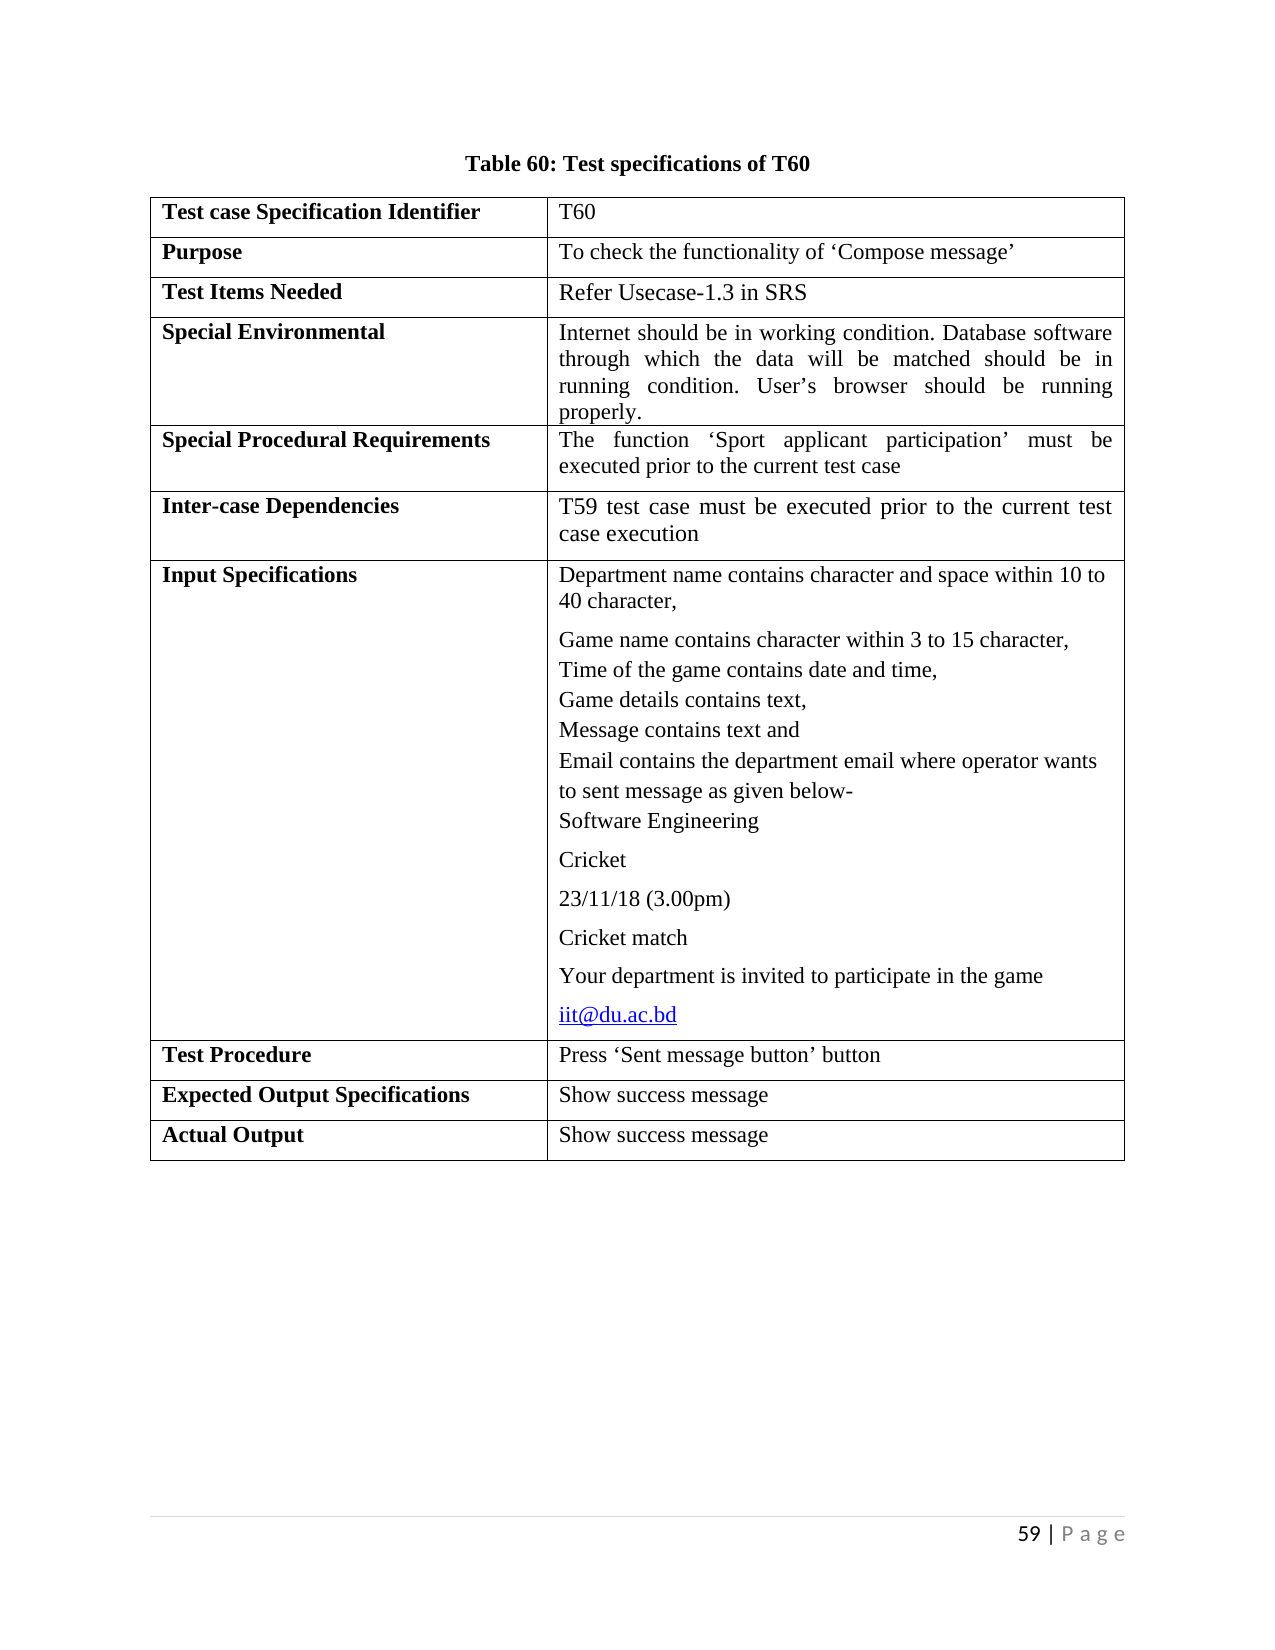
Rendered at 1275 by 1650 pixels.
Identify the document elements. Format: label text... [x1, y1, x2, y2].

table_cell Refer Usecase-1.3 in SRS [548, 278, 1124, 317]
text Table 60: Test specifications of T60 [150, 150, 1125, 176]
table_header T60 [548, 198, 1124, 237]
table_cell To check the functionality of ‘Compose message’ [548, 238, 1124, 277]
table_header Test case Specification Identifier [151, 198, 547, 237]
table_cell Purpose [151, 238, 547, 277]
table_cell Inter-case Dependencies [151, 492, 547, 559]
table_cell Special Environmental [151, 318, 547, 424]
table_cell Actual Output [151, 1121, 547, 1160]
table_cell Show success message [548, 1081, 1124, 1120]
table_cell Press ‘Sent message button’ button [548, 1041, 1124, 1080]
table_cell Test Items Needed [151, 278, 547, 317]
table_cell Department name contains character and space within 10 to 40 character, Game name contains character within 3 to 15 character, Time of the game contains date and time, Game details contains text, Message contains text and Email contains the department email where operator wants to sent message as given below- Software Engineering Cricket 23/11/18 (3.00pm) Cricket match Your department is invited to participate in the game iit@du.ac.bd [548, 561, 1124, 1040]
table_cell Input Specifications [151, 561, 547, 1040]
table_cell Expected Output Specifications [151, 1081, 547, 1120]
table_cell T59 test case must be executed prior to the current test case execution [548, 492, 1124, 559]
table_cell Show success message [548, 1121, 1124, 1160]
table_cell Test Procedure [151, 1041, 547, 1080]
table_cell Special Procedural Requirements [151, 426, 547, 491]
table_cell The function ‘Sport applicant participation’ must be executed prior to the current test case [548, 426, 1124, 491]
